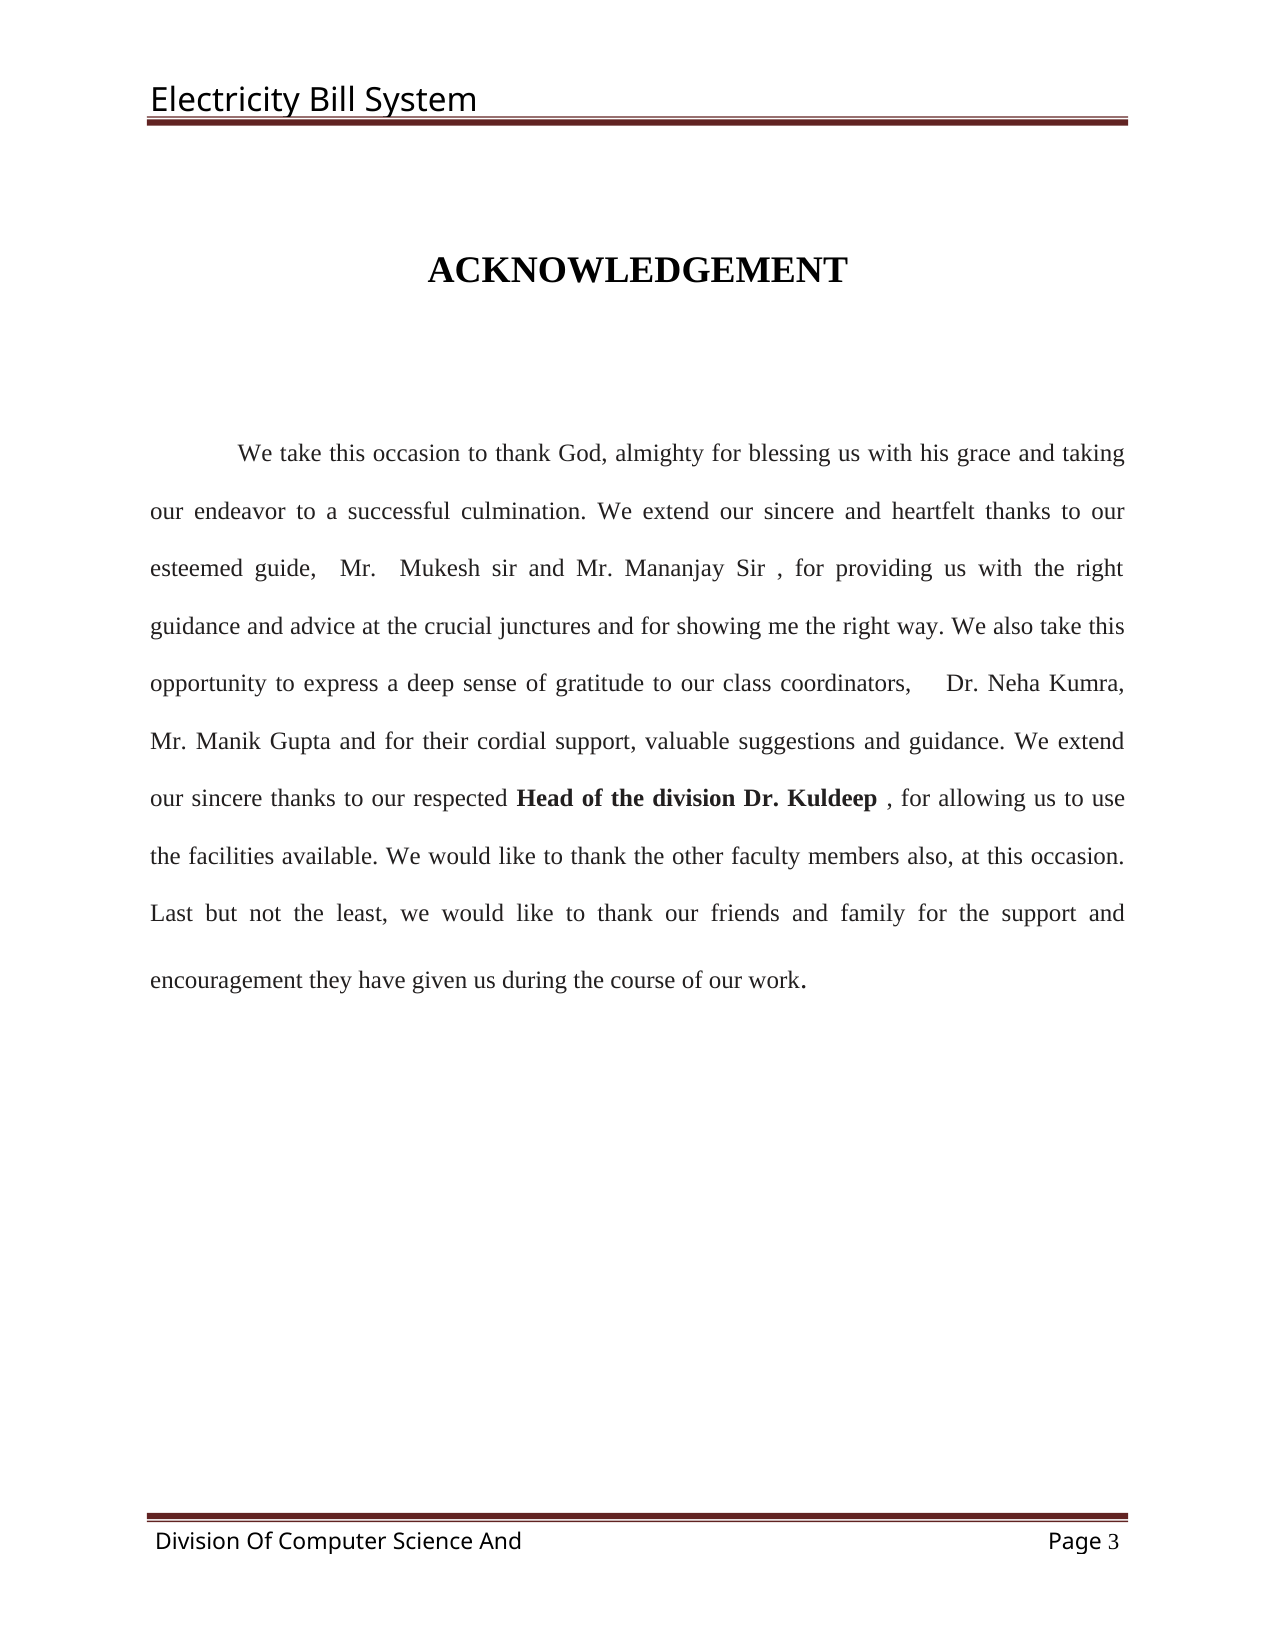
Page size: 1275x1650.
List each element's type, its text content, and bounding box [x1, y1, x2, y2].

text We take this occasion to thank God, almighty for blessing us with his grace and taking our endeavor to a successful culmination. We extend our sincere and heartfelt thanks to our esteemed guide, Mr. Mukesh sir and Mr. Mananjay Sir , for providing us with the right guidance and advice at the crucial junctures and for showing me the right way. We also take this opportunity to express a deep sense of gratitude to our class coordinators, Dr. Neha Kumra, Mr. Manik Gupta and for their cordial support, valuable suggestions and guidance. We extend our sincere thanks to our respected Head of the division Dr. Kuldeep , for allowing us to use the facilities available. We would like to thank the other faculty members also, at this occasion. Last but not the least, we would like to thank our friends and family for the support and encouragement they have given us during the course of our work. [150, 438, 1126, 994]
subtitle ACKNOWLEDGEMENT [340, 247, 935, 290]
